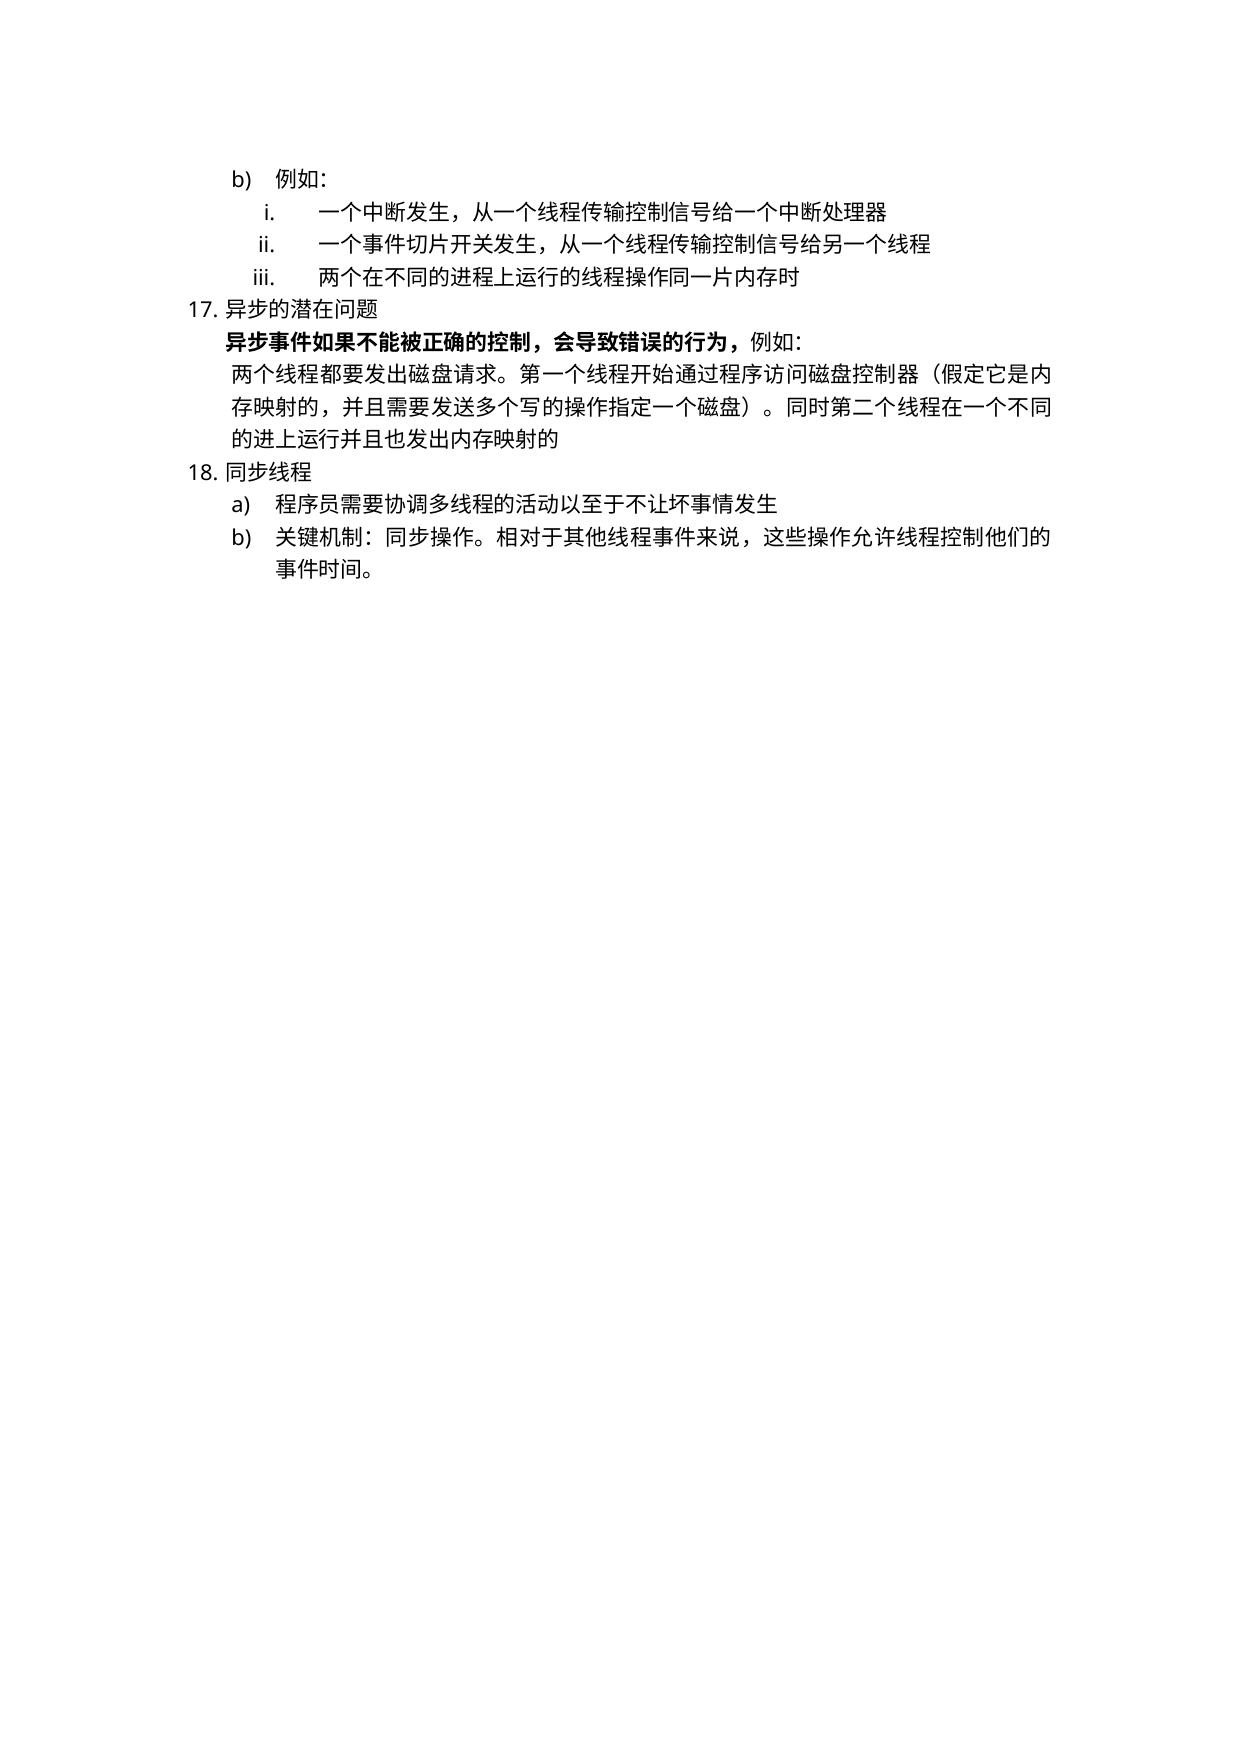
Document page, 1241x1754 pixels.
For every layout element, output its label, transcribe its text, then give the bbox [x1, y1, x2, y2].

list 同步线程 [187, 454, 1053, 487]
list 异步的潜在问题 [187, 292, 1053, 324]
list 一个中断发生，从一个线程传输控制信号给一个中断处理器 [275, 194, 1053, 227]
text 两个线程都要发出磁盘请求。第一个线程开始通过程序访问磁盘控制器（假定它是内存映射的，并且需要发送多个写的操作指定一个磁盘）。同时第二个线程在一个不同的进上运行并且也发出内存映射的 [231, 357, 1053, 454]
list 例如： [231, 162, 1053, 194]
list 程序员需要协调多线程的活动以至于不让坏事情发生 [231, 487, 1053, 519]
list 关键机制：同步操作。相对于其他线程事件来说，这些操作允许线程控制他们的事件时间。 [231, 519, 1053, 584]
list 两个在不同的进程上运行的线程操作同一片内存时 [275, 259, 1053, 292]
text 异步事件如果不能被正确的控制，会导致错误的行为，例如： [187, 324, 1053, 357]
list 一个事件切片开关发生，从一个线程传输控制信号给另一个线程 [275, 227, 1053, 259]
